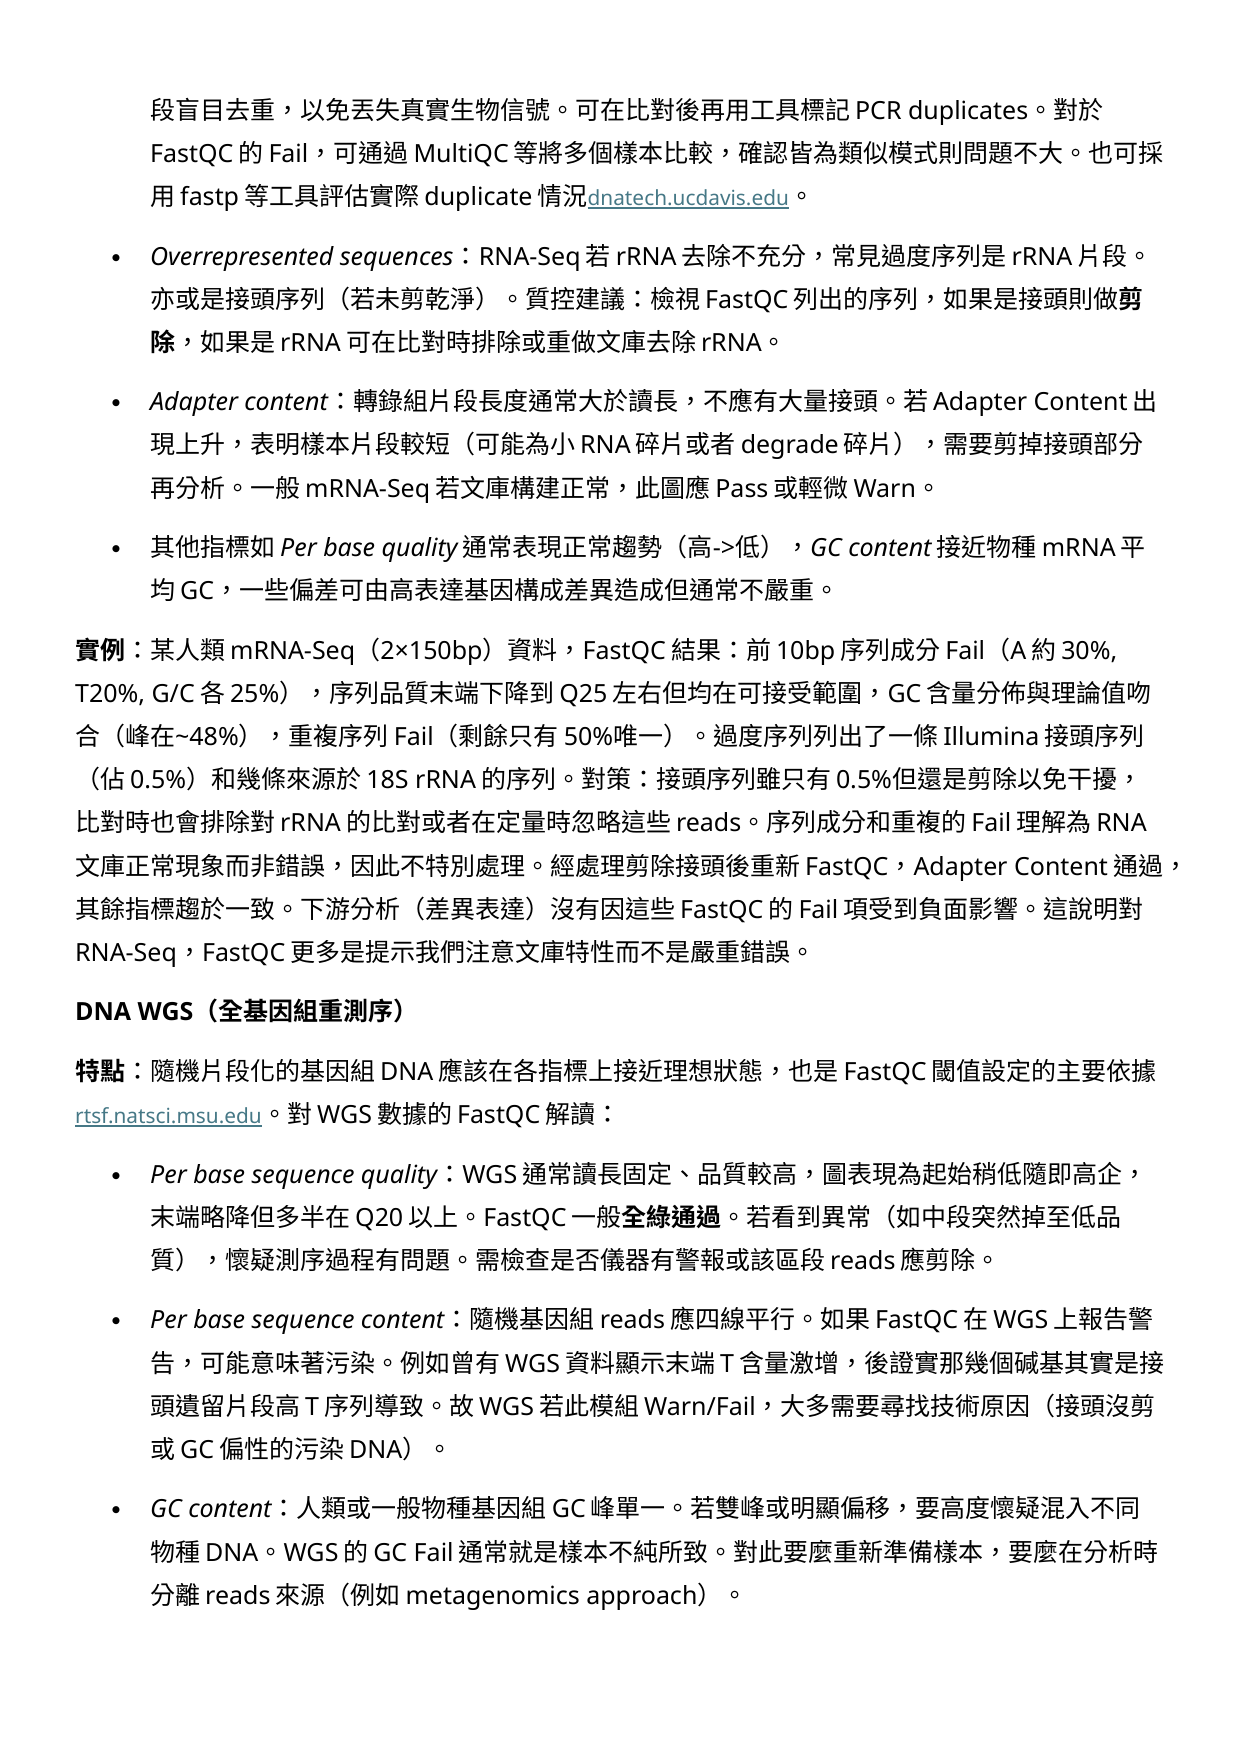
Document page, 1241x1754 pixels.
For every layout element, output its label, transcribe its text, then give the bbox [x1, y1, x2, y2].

list GC content：人類或一般物種基因組GC峰單一。若雙峰或明顯偏移，要高度懷疑混入不同物種DNA。WGS的GC Fail通常就是樣本不純所致。對此要麼重新準備樣本，要麼在分析時分離reads來源（例如metagenomics approach）。 [112, 1488, 1165, 1612]
list Per base sequence content：隨機基因組reads應四線平行。如果FastQC在WGS上報告警告，可能意味著污染。例如曾有WGS資料顯示末端T含量激增，後證實那幾個碱基其實是接頭遺留片段高T序列導致。故WGS若此模組Warn/Fail，大多需要尋找技術原因（接頭沒剪或GC偏性的污染DNA）。 [112, 1299, 1165, 1466]
list Overrepresented sequences：RNA-Seq若rRNA去除不充分，常見過度序列是rRNA片段。亦或是接頭序列（若未剪乾淨）。質控建議：檢視FastQC列出的序列，如果是接頭則做剪除，如果是rRNA可在比對時排除或重做文庫去除rRNA。 [112, 235, 1165, 359]
list 其他指標如Per base quality通常表現正常趨勢（高->低），GC content接近物種mRNA平均GC，一些偏差可由高表達基因構成差異造成但通常不嚴重。 [112, 527, 1165, 608]
list Adapter content：轉錄組片段長度通常大於讀長，不應有大量接頭。若Adapter Content出現上升，表明樣本片段較短（可能為小RNA碎片或者degrade碎片），需要剪掉接頭部分再分析。一般mRNA-Seq若文庫構建正常，此圖應Pass或輕微Warn。 [112, 381, 1165, 505]
text 特點：隨機片段化的基因組DNA應該在各指標上接近理想狀態，也是FastQC閾值設定的主要依據​rtsf.natsci.msu.edu。對WGS數據的FastQC解讀： [75, 1051, 1165, 1131]
text DNA WGS（全基因組重測序） [75, 991, 1165, 1029]
text 實例：某人類mRNA-Seq（2×150bp）資料，FastQC結果：前10bp序列成分Fail（A約30%, T20%, G/C各25%），序列品質末端下降到Q25左右但均在可接受範圍，GC含量分佈與理論值吻合（峰在~48%），重複序列Fail（剩餘只有50%唯一）。過度序列列出了一條Illumina接頭序列（佔0.5%）和幾條來源於18S rRNA的序列。對策：接頭序列雖只有0.5%但還是剪除以免干擾，比對時也會排除對rRNA的比對或者在定量時忽略這些reads。序列成分和重複的Fail理解為RNA文庫正常現象而非錯誤，因此不特別處理。經處理剪除接頭後重新FastQC，Adapter Content通過，其餘指標趨於一致。下游分析（差異表達）沒有因這些FastQC的Fail項受到負面影響。這說明對RNA-Seq，FastQC更多是提示我們注意文庫特性而不是嚴重錯誤。 [75, 630, 1165, 969]
list Per base sequence quality：WGS通常讀長固定、品質較高，圖表現為起始稍低隨即高企，末端略降但多半在Q20以上。FastQC一般全綠通過。若看到異常（如中段突然掉至低品質），懷疑測序過程有問題。需檢查是否儀器有警報或該區段reads應剪除。 [112, 1153, 1165, 1277]
